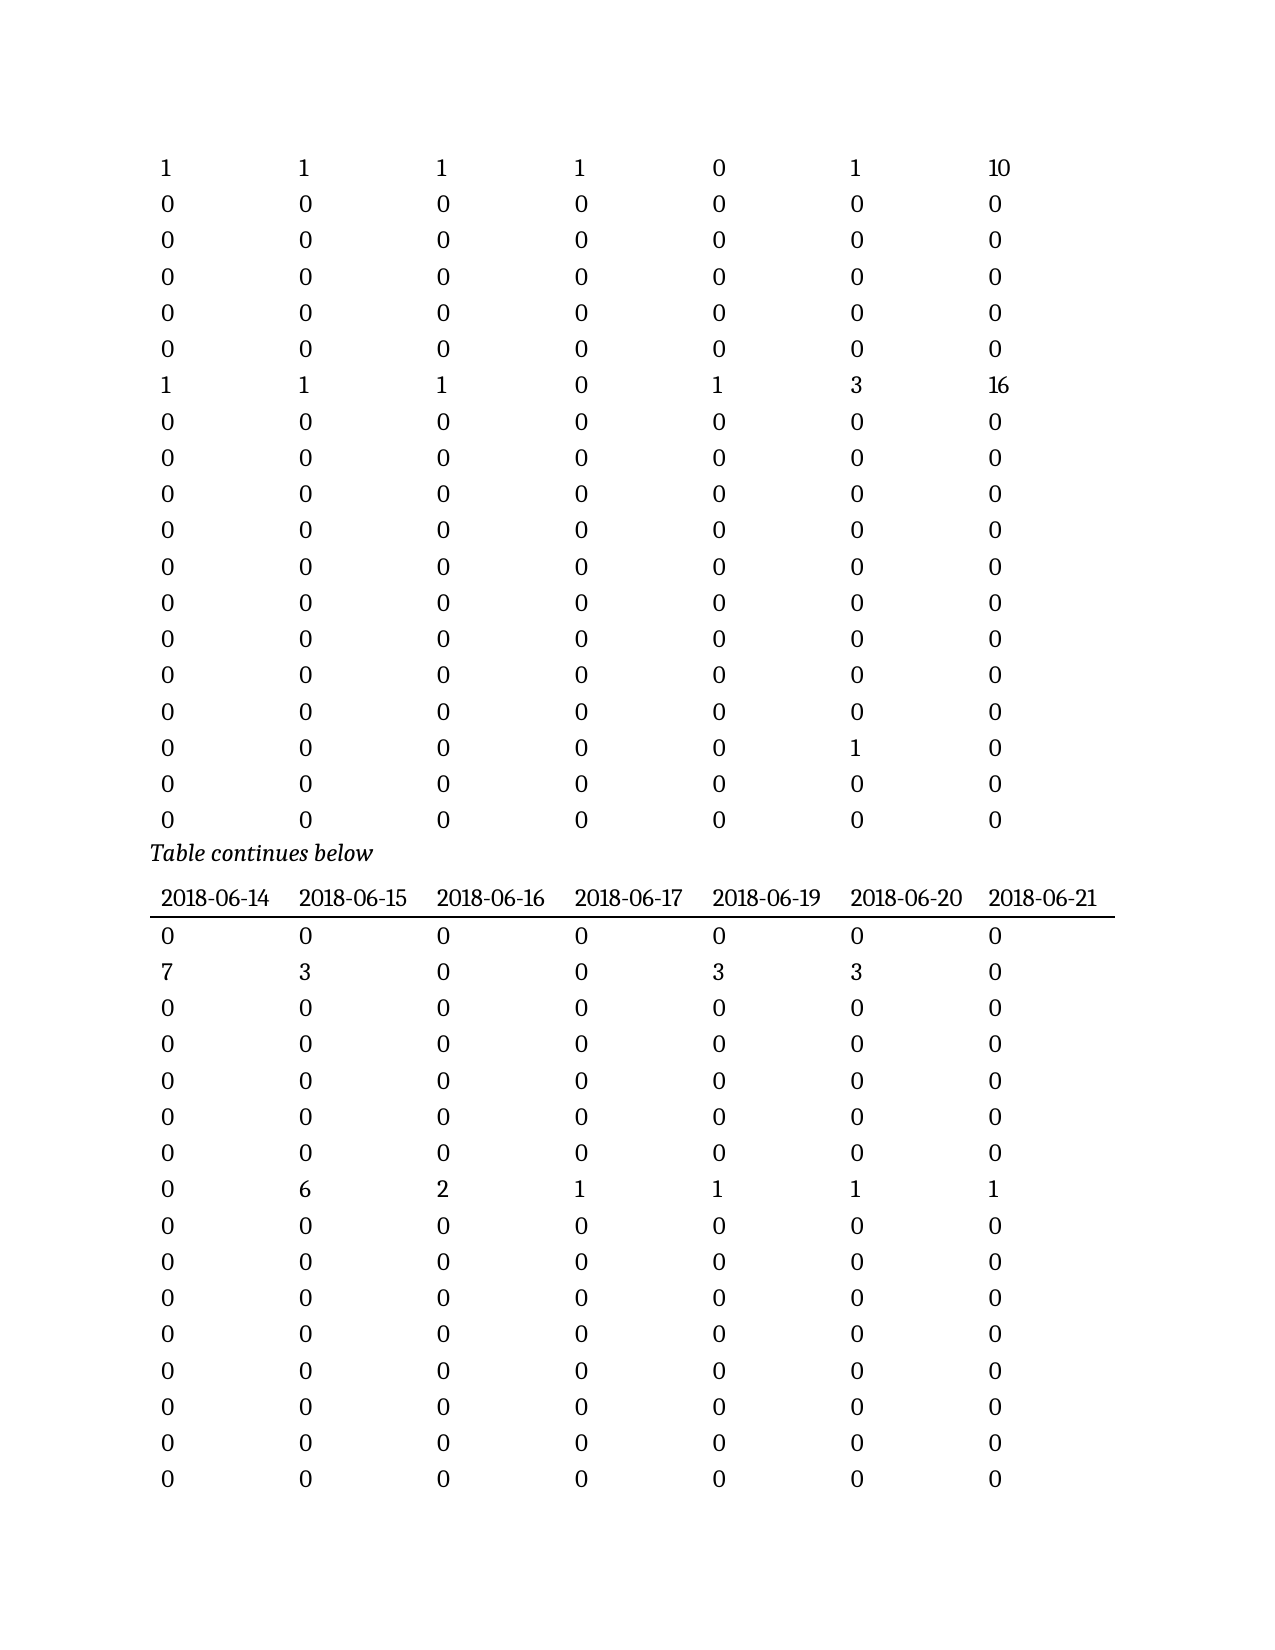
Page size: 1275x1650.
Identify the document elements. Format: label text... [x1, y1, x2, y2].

text Table continues below [150, 839, 1125, 867]
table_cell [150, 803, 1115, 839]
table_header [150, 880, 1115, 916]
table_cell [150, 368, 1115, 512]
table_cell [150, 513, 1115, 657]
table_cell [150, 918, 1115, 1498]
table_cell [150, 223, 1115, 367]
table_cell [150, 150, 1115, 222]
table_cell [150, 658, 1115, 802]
